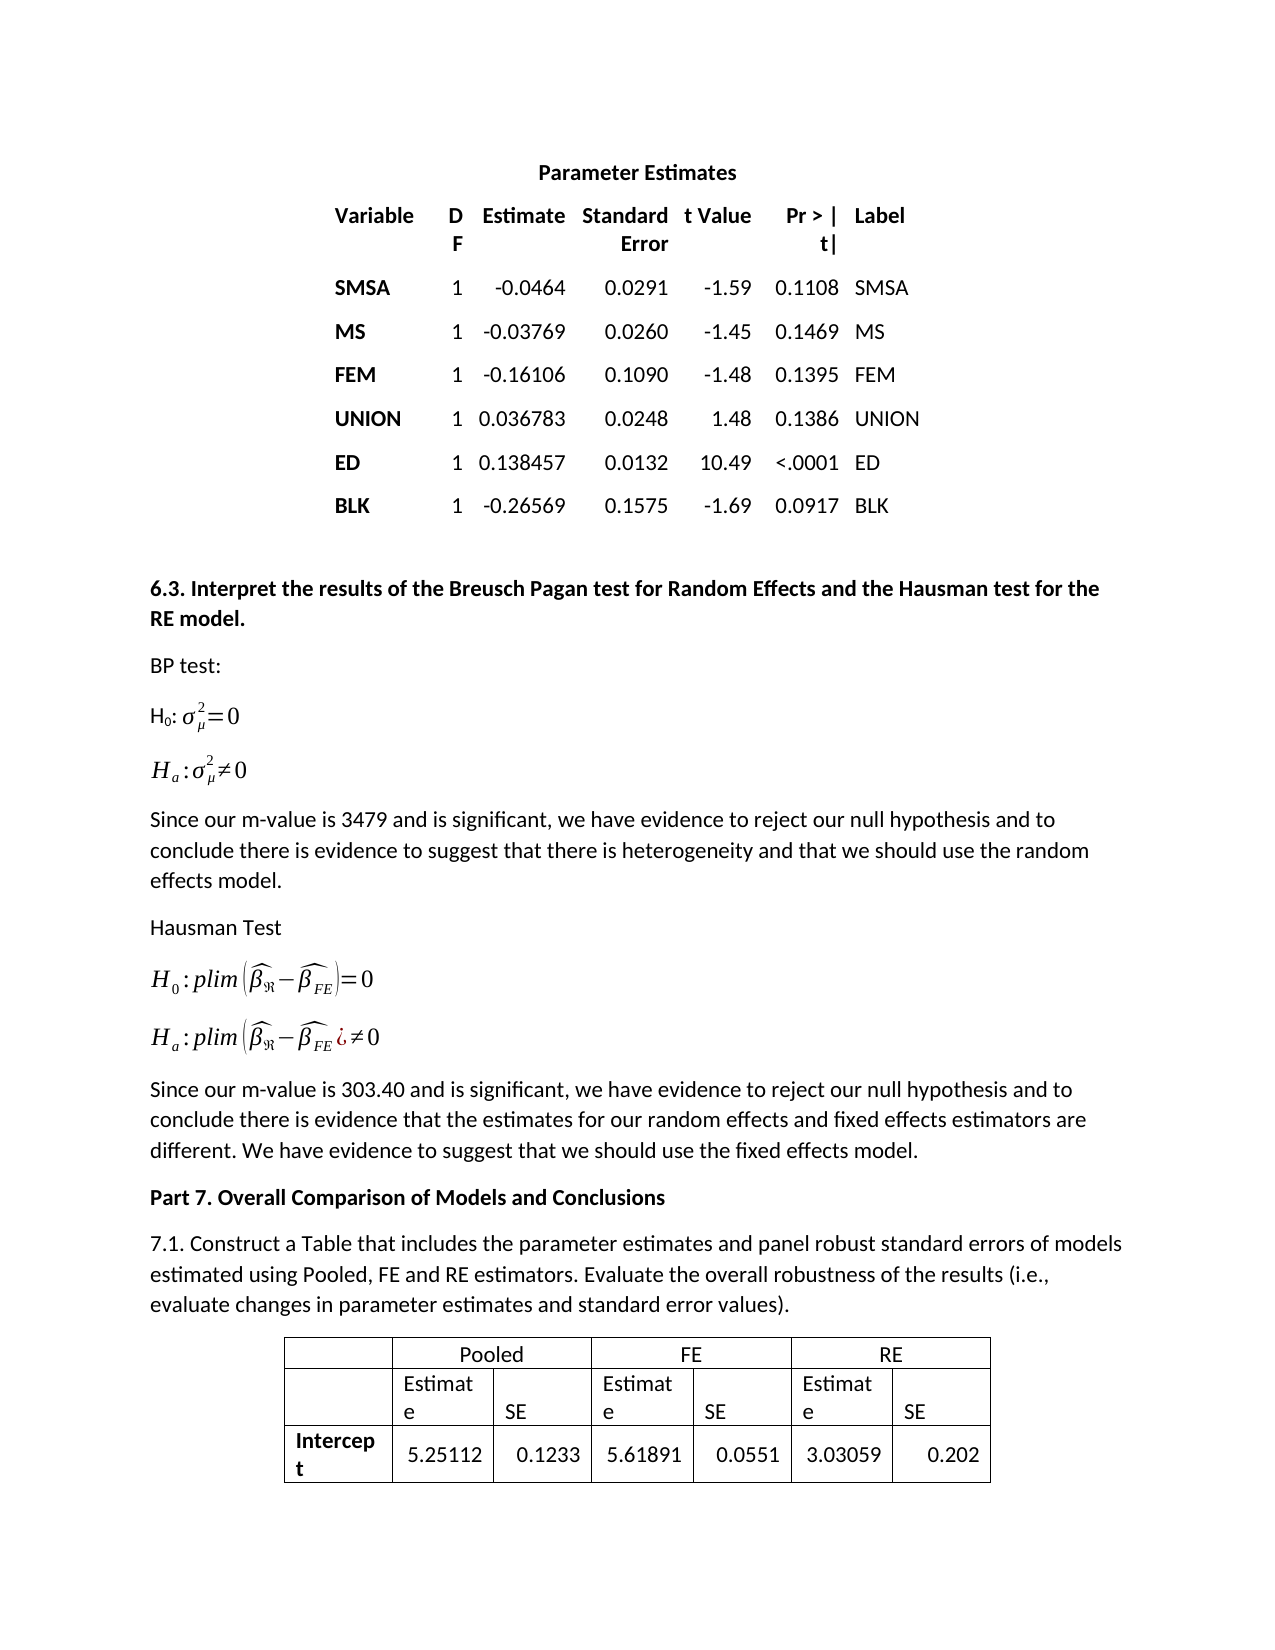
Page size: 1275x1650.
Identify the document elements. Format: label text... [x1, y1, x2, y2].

table_cell Standard Error [573, 194, 676, 265]
table_cell 0.0132 [573, 440, 676, 483]
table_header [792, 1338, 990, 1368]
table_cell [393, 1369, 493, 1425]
table_cell 10.49 [676, 440, 759, 483]
text 7.1. Construct a Table that includes the parameter estimates and panel robust standard errors of models estimated using Pooled, FE and RE estimators. Evaluate the overall robustness of the results (i.e., evaluate changes in parameter estimates and standard error values). [150, 1229, 1125, 1318]
table_cell Label [847, 194, 948, 265]
table_cell SMSA [847, 265, 948, 309]
text Since our m-value is 303.40 and is significant, we have evidence to reject our null hypothesis and to conclude there is evidence that the estimates for our random effects and fixed effects estimators are different. We have evidence to suggest that we should use the fixed effects model. [150, 1075, 1125, 1164]
table_cell ED [327, 440, 430, 483]
table_cell 0.1090 [573, 353, 676, 396]
table_cell 0.1108 [759, 265, 847, 309]
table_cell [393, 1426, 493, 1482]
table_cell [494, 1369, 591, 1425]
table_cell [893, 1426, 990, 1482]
table_cell -0.26569 [470, 484, 573, 527]
table_cell 0.138457 [470, 440, 573, 483]
table_cell 0.0917 [759, 484, 847, 527]
table_cell Estimate [470, 194, 573, 265]
text BP test: [150, 651, 1125, 679]
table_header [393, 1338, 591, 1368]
table_cell -0.0464 [470, 265, 573, 309]
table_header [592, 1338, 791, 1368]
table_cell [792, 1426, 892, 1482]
table_cell UNION [847, 396, 948, 440]
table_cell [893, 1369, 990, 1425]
table_cell SMSA [327, 265, 430, 309]
table_cell 0.1575 [573, 484, 676, 527]
table_cell 1 [430, 353, 470, 396]
table_cell 1.48 [676, 396, 759, 440]
table_cell <.0001 [759, 440, 847, 483]
table_cell -0.16106 [470, 353, 573, 396]
table_cell 1 [430, 396, 470, 440]
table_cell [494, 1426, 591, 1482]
table_cell 1 [430, 440, 470, 483]
table_cell 0.0291 [573, 265, 676, 309]
table_header [285, 1338, 392, 1368]
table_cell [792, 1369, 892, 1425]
table_cell 0.1386 [759, 396, 847, 440]
text Since our m-value is 3479 and is significant, we have evidence to reject our null hypothesis and to conclude there is evidence to suggest that there is heterogeneity and that we should use the random effects model. [150, 806, 1125, 894]
table_cell -1.45 [676, 309, 759, 353]
table_cell 0.0248 [573, 396, 676, 440]
table_cell -1.48 [676, 353, 759, 396]
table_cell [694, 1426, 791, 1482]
table_cell 1 [430, 265, 470, 309]
table_cell ED [847, 440, 948, 483]
table_cell BLK [847, 484, 948, 527]
text Part 7. Overall Comparison of Models and Conclusions [150, 1183, 1125, 1211]
table_cell Variable [327, 194, 430, 265]
table_cell 0.0260 [573, 309, 676, 353]
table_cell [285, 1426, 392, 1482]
table_cell FEM [847, 353, 948, 396]
text Hausman Test [150, 913, 1125, 941]
table_cell FEM [327, 353, 430, 396]
text 6.3. Interpret the results of the Breusch Pagan test for Random Effects and the Hausman test for the RE model. [150, 574, 1125, 632]
table_cell Pr > |t| [759, 194, 847, 265]
table_cell 0.036783 [470, 396, 573, 440]
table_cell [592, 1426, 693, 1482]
table_cell 1 [430, 484, 470, 527]
table_cell -1.69 [676, 484, 759, 527]
table_cell 0.1469 [759, 309, 847, 353]
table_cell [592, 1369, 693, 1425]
table_cell 0.1395 [759, 353, 847, 396]
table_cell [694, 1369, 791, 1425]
table_cell t Value [676, 194, 759, 265]
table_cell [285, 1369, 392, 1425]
table_cell DF [430, 194, 470, 265]
table_cell BLK [327, 484, 430, 527]
table_cell MS [327, 309, 430, 353]
table_cell UNION [327, 396, 430, 440]
table_cell -0.03769 [470, 309, 573, 353]
table_cell 1 [430, 309, 470, 353]
table_cell MS [847, 309, 948, 353]
text H0: [150, 698, 1125, 733]
table_cell -1.59 [676, 265, 759, 309]
table_header Parameter Estimates [327, 150, 948, 194]
